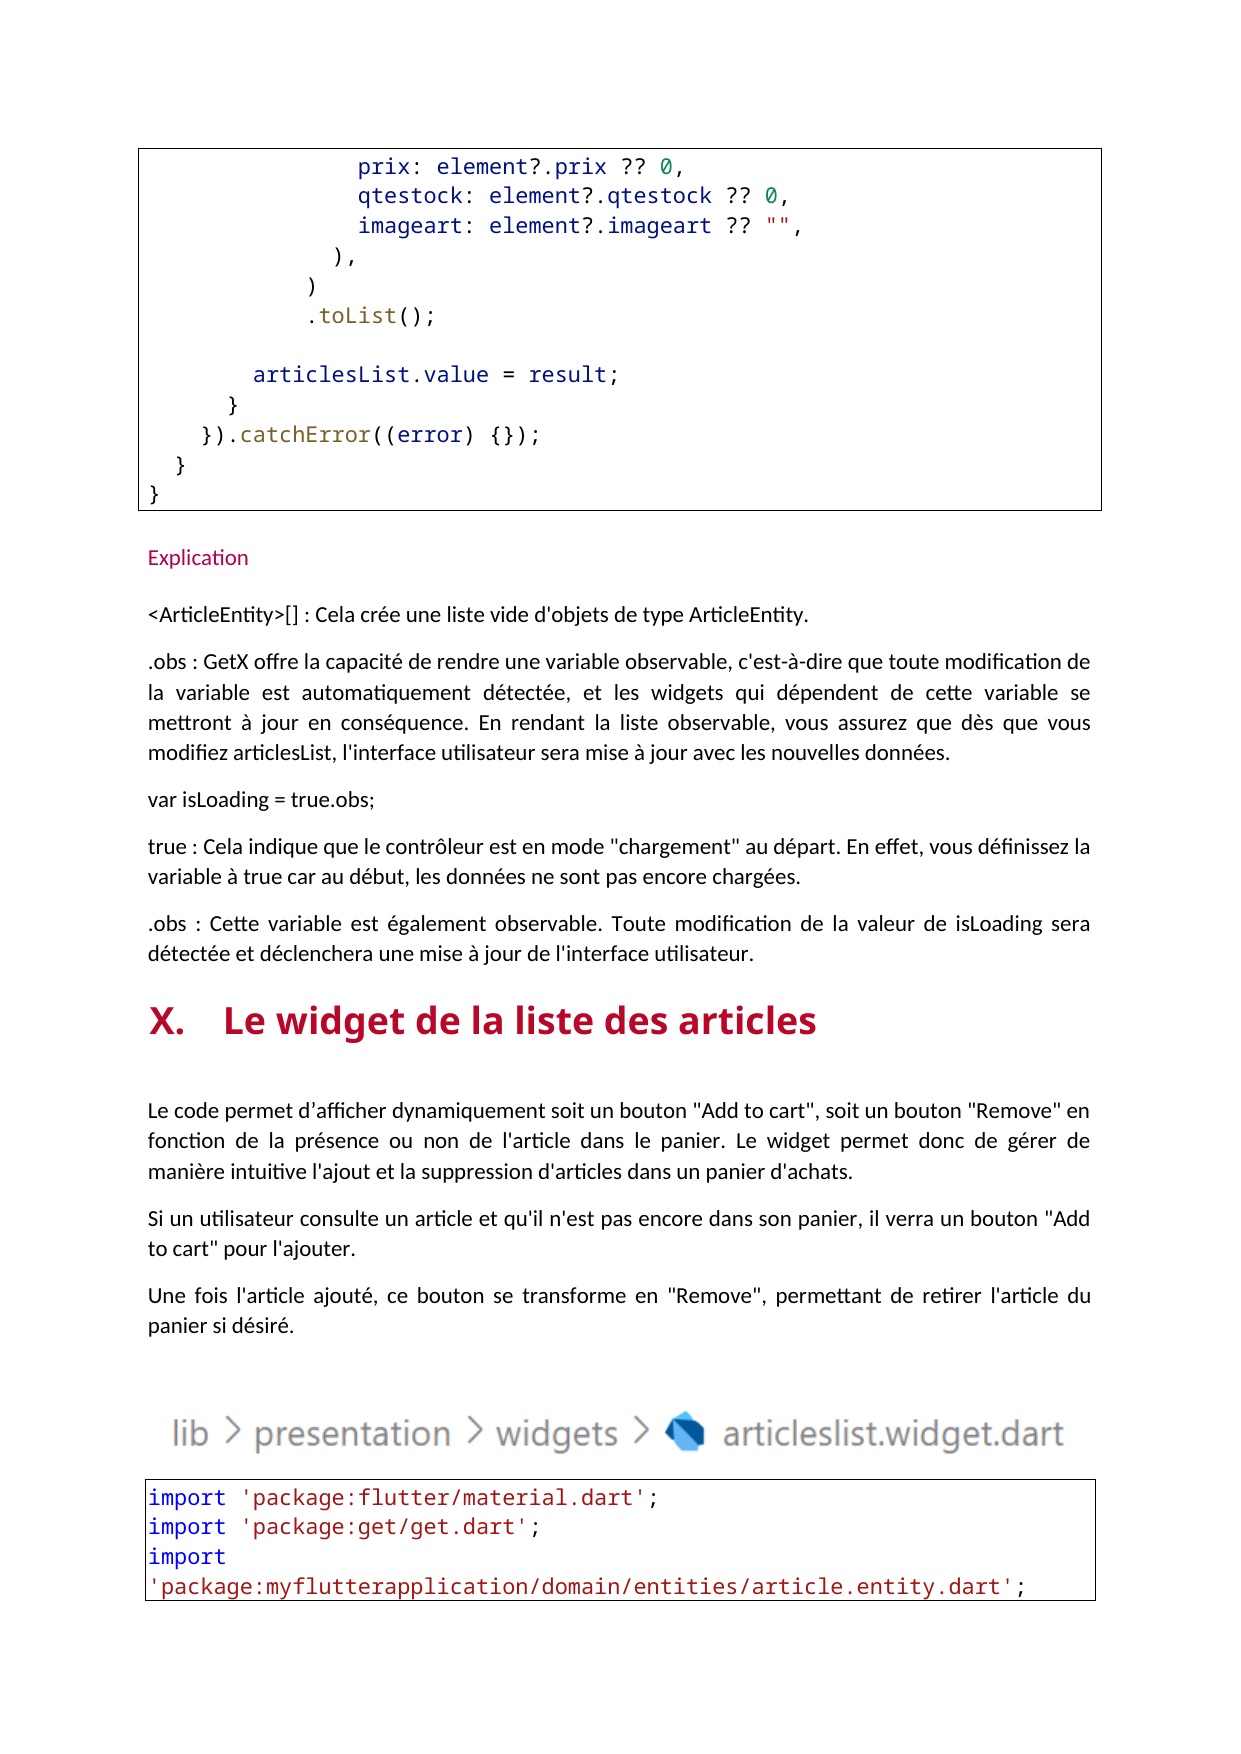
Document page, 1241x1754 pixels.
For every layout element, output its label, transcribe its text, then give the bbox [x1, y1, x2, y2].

text qtestock: element?.qtestock ?? 0, [148, 181, 1093, 210]
text Le code permet d’afficher dynamiquement soit un bouton "Add to cart", soit un bouton "Remove" en fonction de la présence ou non de l'article dans le panier. Le widget permet donc de gérer de manière intuitive l'ajout et la suppression d'articles dans un panier d'achats. [148, 1096, 1093, 1185]
text } [139, 475, 1101, 510]
text }).catchError((error) {}); [148, 419, 1093, 449]
text var isLoading = true.obs; [148, 785, 1093, 813]
text articlesList.value = result; [148, 359, 1093, 389]
text prix: element?.prix ?? 0, [139, 149, 1101, 181]
subtitle Le widget de la liste des articles [185, 994, 1093, 1045]
picture [147, 1404, 1093, 1460]
text ) [148, 270, 1093, 300]
text } [148, 449, 1093, 475]
text .toList(); [148, 300, 1093, 329]
text Explication [148, 541, 1093, 571]
text import 'package:flutter/material.dart'; [146, 1480, 1095, 1511]
text import 'package:get/get.dart'; [148, 1511, 1093, 1541]
text Si un utilisateur consulte un article et qu'il n'est pas encore dans son panier, il verra un bouton "Add to cart" pour l'ajouter. [148, 1204, 1093, 1262]
text ), [148, 240, 1093, 270]
text true : Cela indique que le contrôleur est en mode "chargement" au départ. En effet, vous définissez la variable à true car au début, les données ne sont pas encore chargées. [148, 832, 1093, 890]
text .obs : GetX offre la capacité de rendre une variable observable, c'est-à-dire que toute modification de la variable est automatiquement détectée, et les widgets qui dépendent de cette variable se mettront à jour en conséquence. En rendant la liste observable, vous assurez que dès que vous modifiez articlesList, l'interface utilisateur sera mise à jour avec les nouvelles données. [148, 647, 1093, 766]
text } [148, 389, 1093, 419]
text import 'package:myflutterapplication/domain/entities/article.entity.dart'; [148, 1541, 1093, 1600]
text <ArticleEntity>[] : Cela crée une liste vide d'objets de type ArticleEntity. [148, 601, 1093, 629]
text Une fois l'article ajouté, ce bouton se transforme en "Remove", permettant de retirer l'article du panier si désiré. [148, 1281, 1093, 1339]
text imageart: element?.imageart ?? "", [148, 210, 1093, 240]
text .obs : Cette variable est également observable. Toute modification de la valeur de isLoading sera détectée et déclenchera une mise à jour de l'interface utilisateur. [148, 909, 1093, 967]
